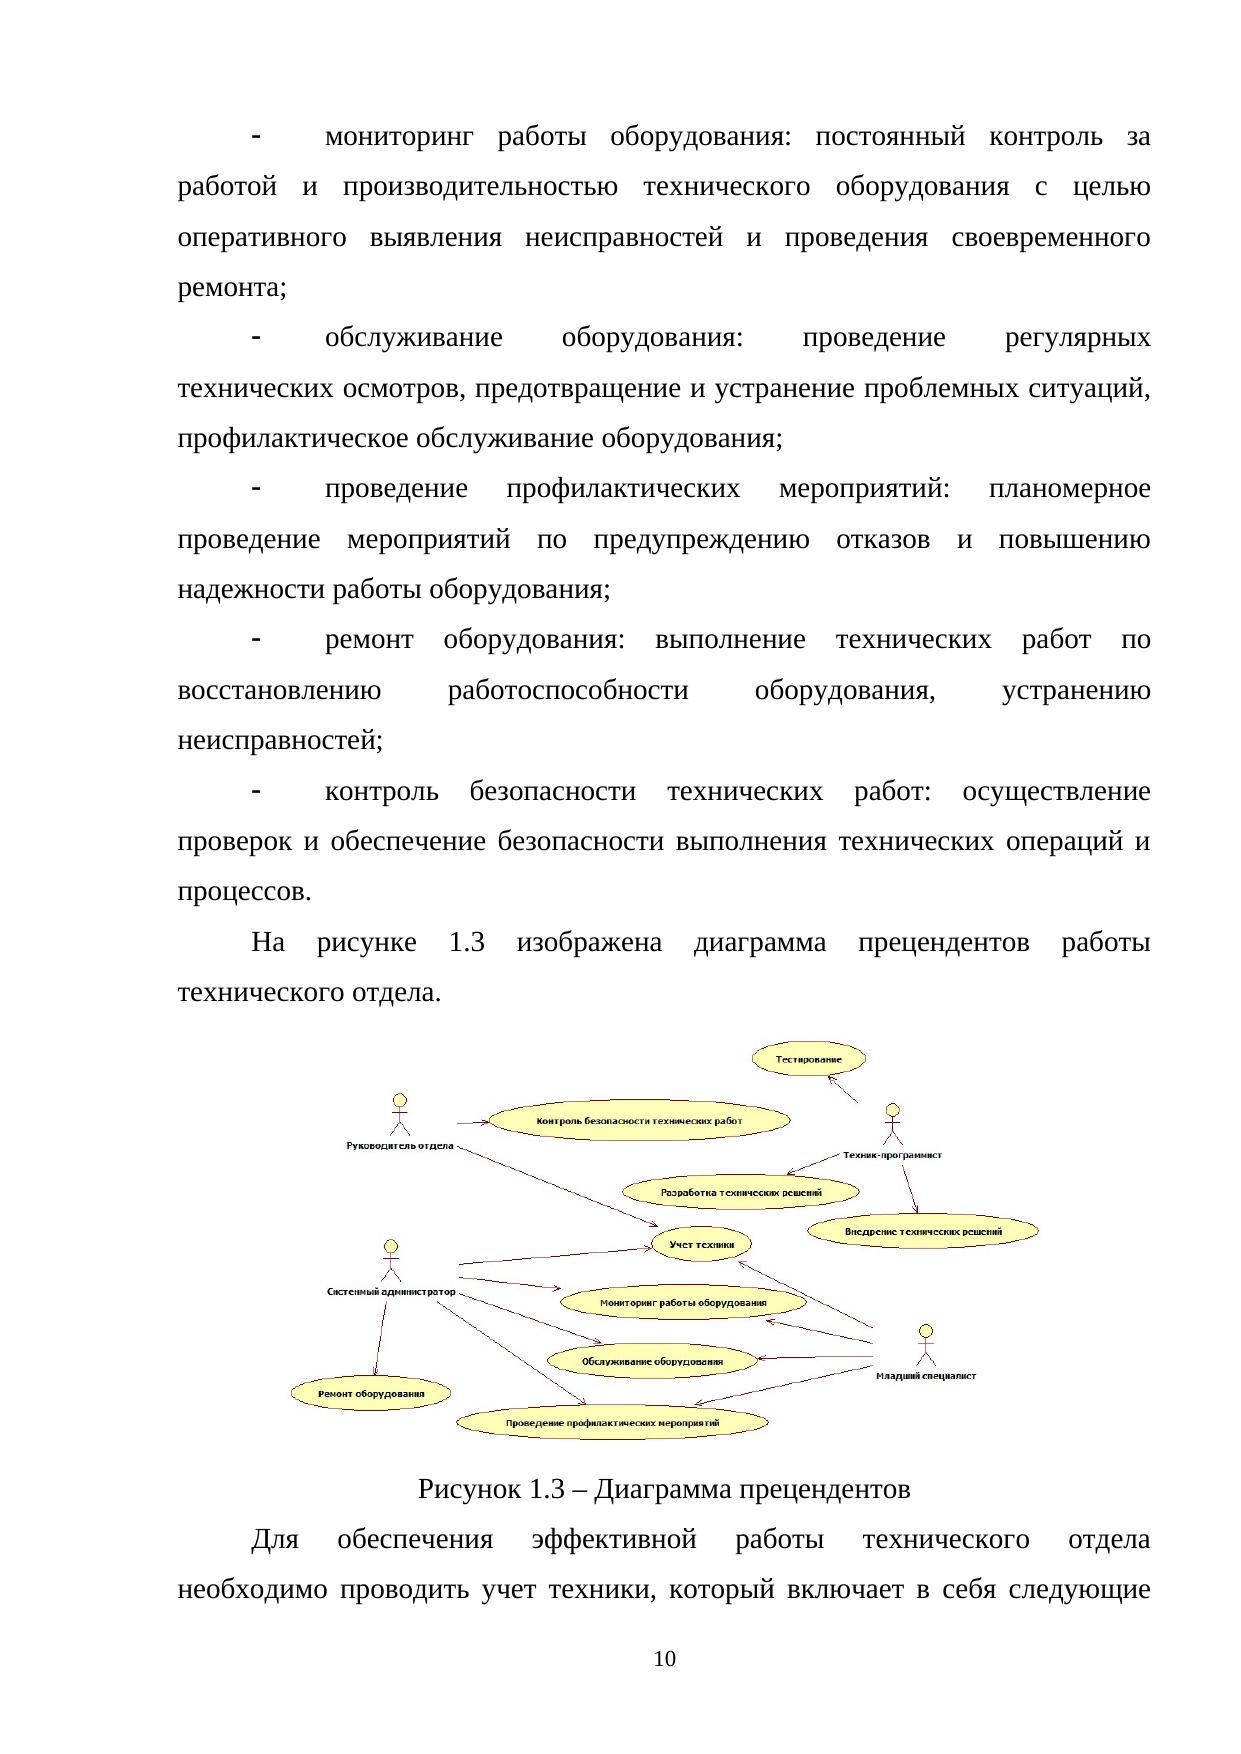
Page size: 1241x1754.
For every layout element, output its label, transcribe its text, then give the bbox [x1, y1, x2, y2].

list мониторинг работы оборудования: постоянный контроль за работой и производительностью технического оборудования с целью оперативного выявления неисправностей и проведения своевременного ремонта; [177, 118, 1152, 303]
list обслуживание оборудования: проведение регулярных технических осмотров, предотвращение и устранение проблемных ситуаций, профилактическое обслуживание оборудования; [177, 319, 1152, 454]
list ремонт оборудования: выполнение технических работ по восстановлению работоспособности оборудования, устранению неисправностей; [177, 622, 1152, 756]
picture [274, 1024, 1055, 1456]
text Рисунок 1.3 – Диаграмма прецендентов [177, 1471, 1152, 1504]
text На рисунке 1.3 изображена диаграмма прецендентов работы технического отдела. [177, 924, 1152, 1007]
list проведение профилактических мероприятий: планомерное проведение мероприятий по предупреждению отказов и повышению надежности работы оборудования; [177, 471, 1152, 605]
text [177, 1521, 1152, 1605]
list контроль безопасности технических работ: осуществление проверок и обеспечение безопасности выполнения технических операций и процессов. [177, 773, 1152, 907]
